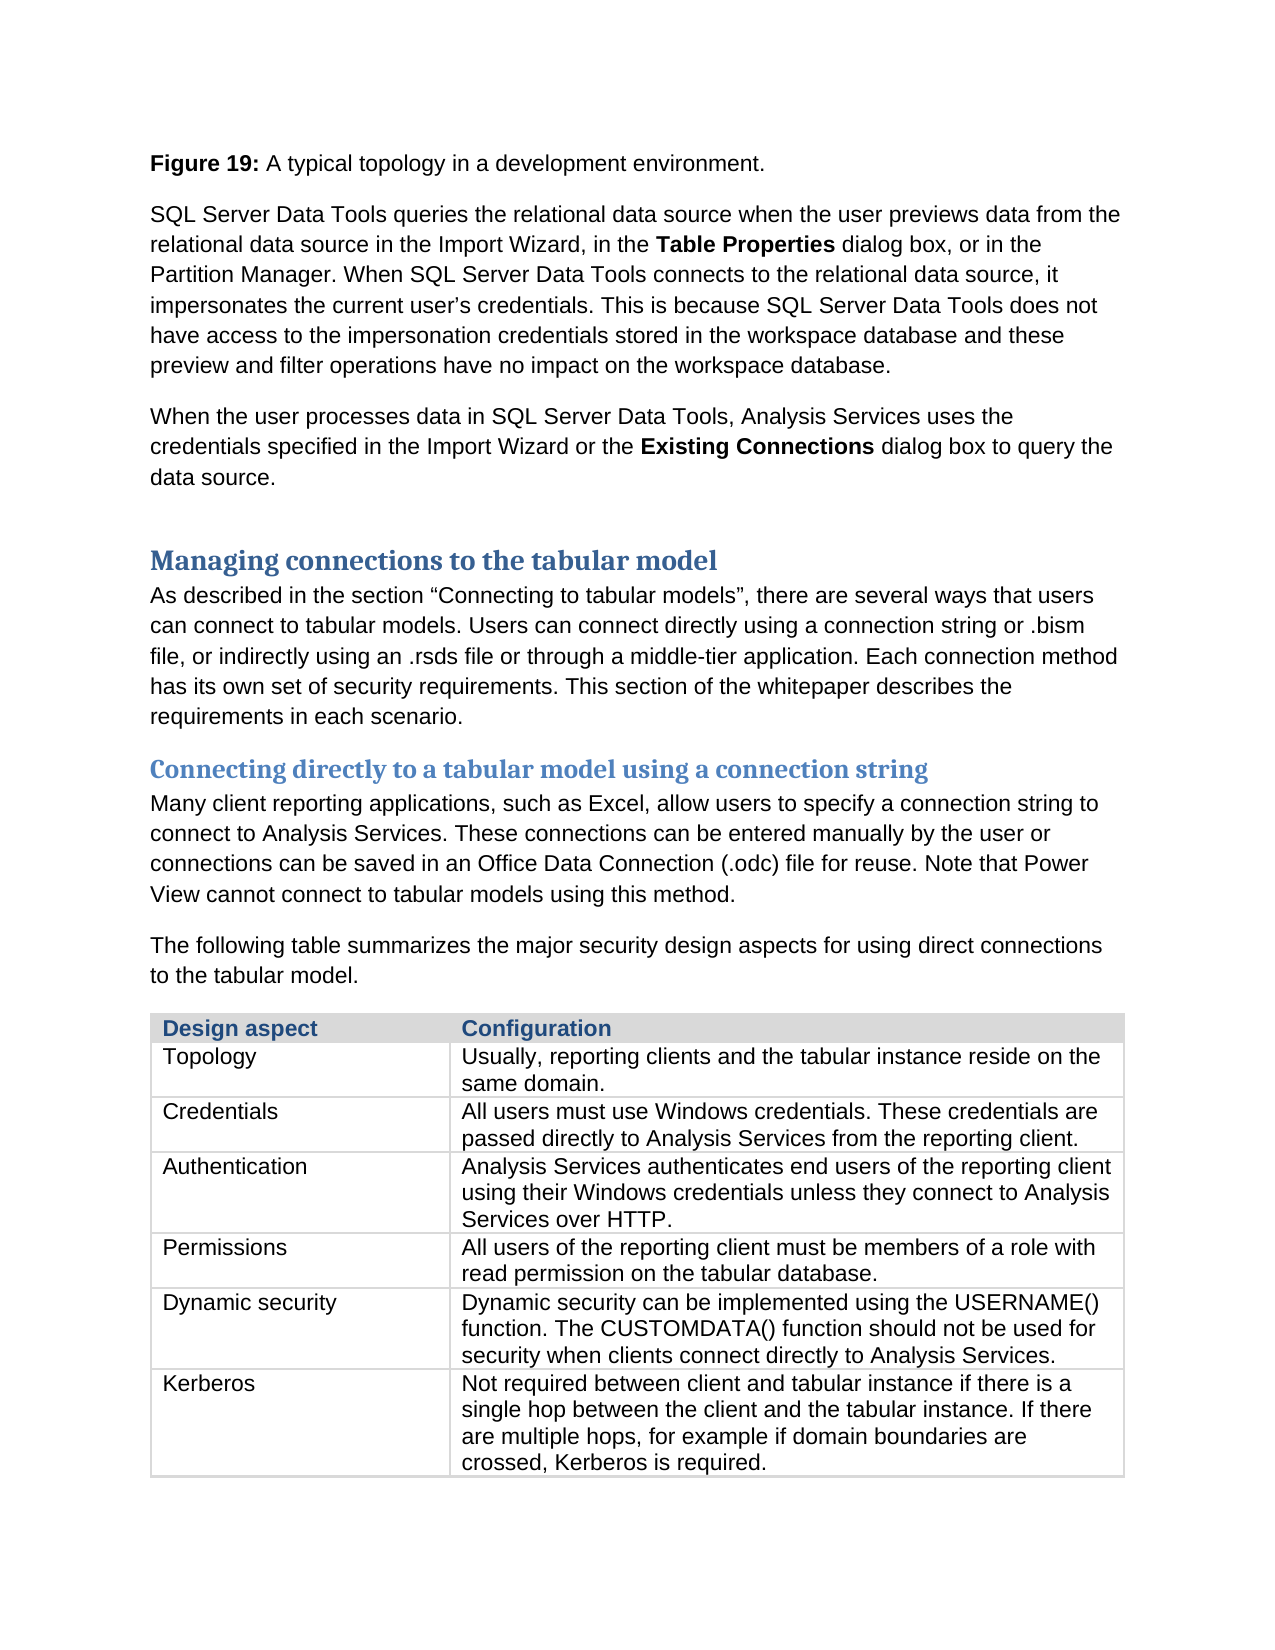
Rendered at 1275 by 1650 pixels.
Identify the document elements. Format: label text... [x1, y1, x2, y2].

table_cell Topology [152, 1043, 449, 1096]
text When the user processes data in SQL Server Data Tools, Analysis Services uses the credentials specified in the Import Wizard or the Existing Connections dialog box to query the data source. [150, 403, 1125, 490]
table_cell Permissions [152, 1234, 449, 1287]
subtitle Connecting directly to a tabular model using a connection string [150, 754, 1125, 785]
table_cell Credentials [152, 1098, 449, 1151]
text As described in the section “Connecting to tabular models”, there are several ways that users can connect to tabular models. Users can connect directly using a connection string or .bism file, or indirectly using an .rsds file or through a middle-tier application. Each connection method has its own set of security requirements. This section of the whitepaper describes the requirements in each scenario. [150, 582, 1125, 729]
subtitle Managing connections to the tabular model [150, 544, 1125, 577]
text Many client reporting applications, such as Excel, allow users to specify a connection string to connect to Analysis Services. These connections can be entered manually by the user or connections can be saved in an Office Data Connection (.odc) file for reuse. Note that Power View cannot connect to tabular models using this method. [150, 790, 1125, 907]
table_cell All users of the reporting client must be members of a role with read permission on the tabular database. [451, 1234, 1123, 1287]
table_cell Authentication [152, 1153, 449, 1232]
table_header Design aspect [152, 1015, 449, 1041]
text SQL Server Data Tools queries the relational data source when the user previews data from the relational data source in the Import Wizard, in the Table Properties dialog box, or in the Partition Manager. When SQL Server Data Tools connects to the relational data source, it impersonates the current user’s credentials. This is because SQL Server Data Tools does not have access to the impersonation credentials stored in the workspace database and these preview and filter operations have no impact on the workspace database. [150, 201, 1125, 378]
table_cell Usually, reporting clients and the tabular instance reside on the same domain. [451, 1043, 1123, 1096]
table_cell Dynamic security can be implemented using the USERNAME() function. The CUSTOMDATA() function should not be used for security when clients connect directly to Analysis Services. [451, 1289, 1123, 1368]
table_header Configuration [451, 1015, 1123, 1041]
table_cell Dynamic security [152, 1289, 449, 1368]
text Figure 19: A typical topology in a development environment. [150, 150, 1125, 176]
table_cell All users must use Windows credentials. These credentials are passed directly to Analysis Services from the reporting client. [451, 1098, 1123, 1151]
table_cell Not required between client and tabular instance if there is a single hop between the client and the tabular instance. If there are multiple hops, for example if domain boundaries are crossed, Kerberos is required. [451, 1370, 1123, 1475]
text The following table summarizes the major security design aspects for using direct connections to the tabular model. [150, 932, 1125, 988]
table_cell Analysis Services authenticates end users of the reporting client using their Windows credentials unless they connect to Analysis Services over HTTP. [451, 1153, 1123, 1232]
table_cell Kerberos [152, 1370, 449, 1475]
